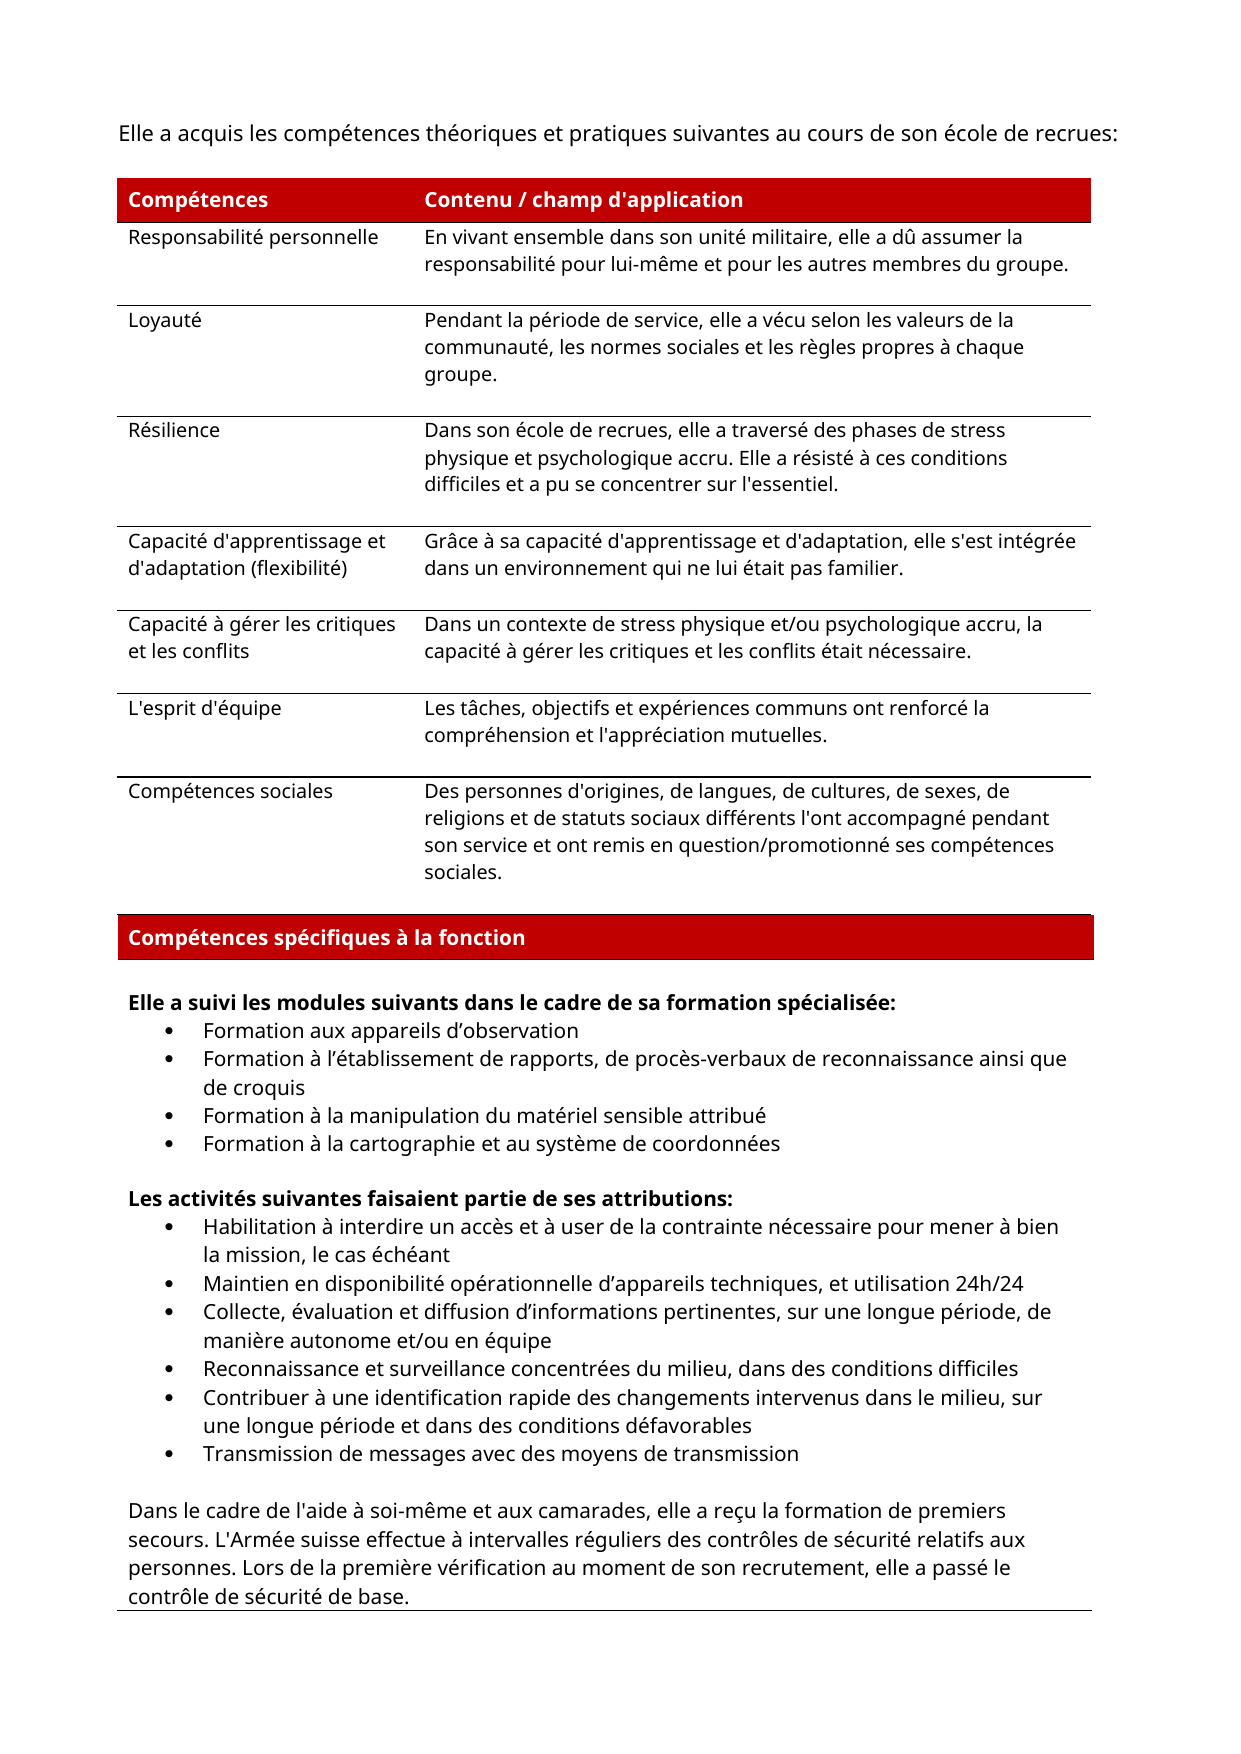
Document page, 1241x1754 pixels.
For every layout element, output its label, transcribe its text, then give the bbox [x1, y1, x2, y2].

table_cell Pendant la période de service, elle a vécu selon les valeurs de la communauté, les normes sociales et les règles propres à chaque groupe. [413, 306, 1091, 416]
table_cell Capacité d'apprentissage et d'adaptation (flexibilité) [117, 527, 413, 609]
table_cell Dans un contexte de stress physique et/ou psychologique accru, la capacité à gérer les critiques et les conflits était nécessaire. [413, 611, 1091, 693]
table_header Compétences spécifiques à la fonction [118, 915, 1094, 959]
text Elle a acquis les compétences théoriques et pratiques suivantes au cours de son école de recrues: [118, 118, 1122, 148]
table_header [117, 989, 1092, 1610]
table_cell Loyauté [117, 306, 413, 416]
table_cell L'esprit d'équipe [117, 694, 413, 776]
table_cell Dans son école de recrues, elle a traversé des phases de stress physique et psychologique accru. Elle a résisté à ces conditions difficiles et a pu se concentrer sur l'essentiel. [413, 417, 1091, 526]
table_cell Grâce à sa capacité d'apprentissage et d'adaptation, elle s'est intégrée dans un environnement qui ne lui était pas familier. [413, 527, 1091, 609]
table_cell Responsabilité personnelle [117, 223, 413, 305]
table_cell Compétences sociales [117, 778, 413, 914]
table_header Compétences [117, 178, 413, 222]
table_cell Les tâches, objectifs et expériences communs ont renforcé la compréhension et l'appréciation mutuelles. [413, 694, 1091, 776]
table_cell Capacité à gérer les critiques et les conflits [117, 611, 413, 693]
table_cell Résilience [117, 417, 413, 526]
table_cell Des personnes d'origines, de langues, de cultures, de sexes, de religions et de statuts sociaux différents l'ont accompagné pendant son service et ont remis en question/promotionné ses compétences sociales. [413, 778, 1091, 914]
table_cell En vivant ensemble dans son unité militaire, elle a dû assumer la responsabilité pour lui-même et pour les autres membres du groupe. [413, 223, 1091, 305]
table_header Contenu / champ d'application [413, 178, 1091, 222]
